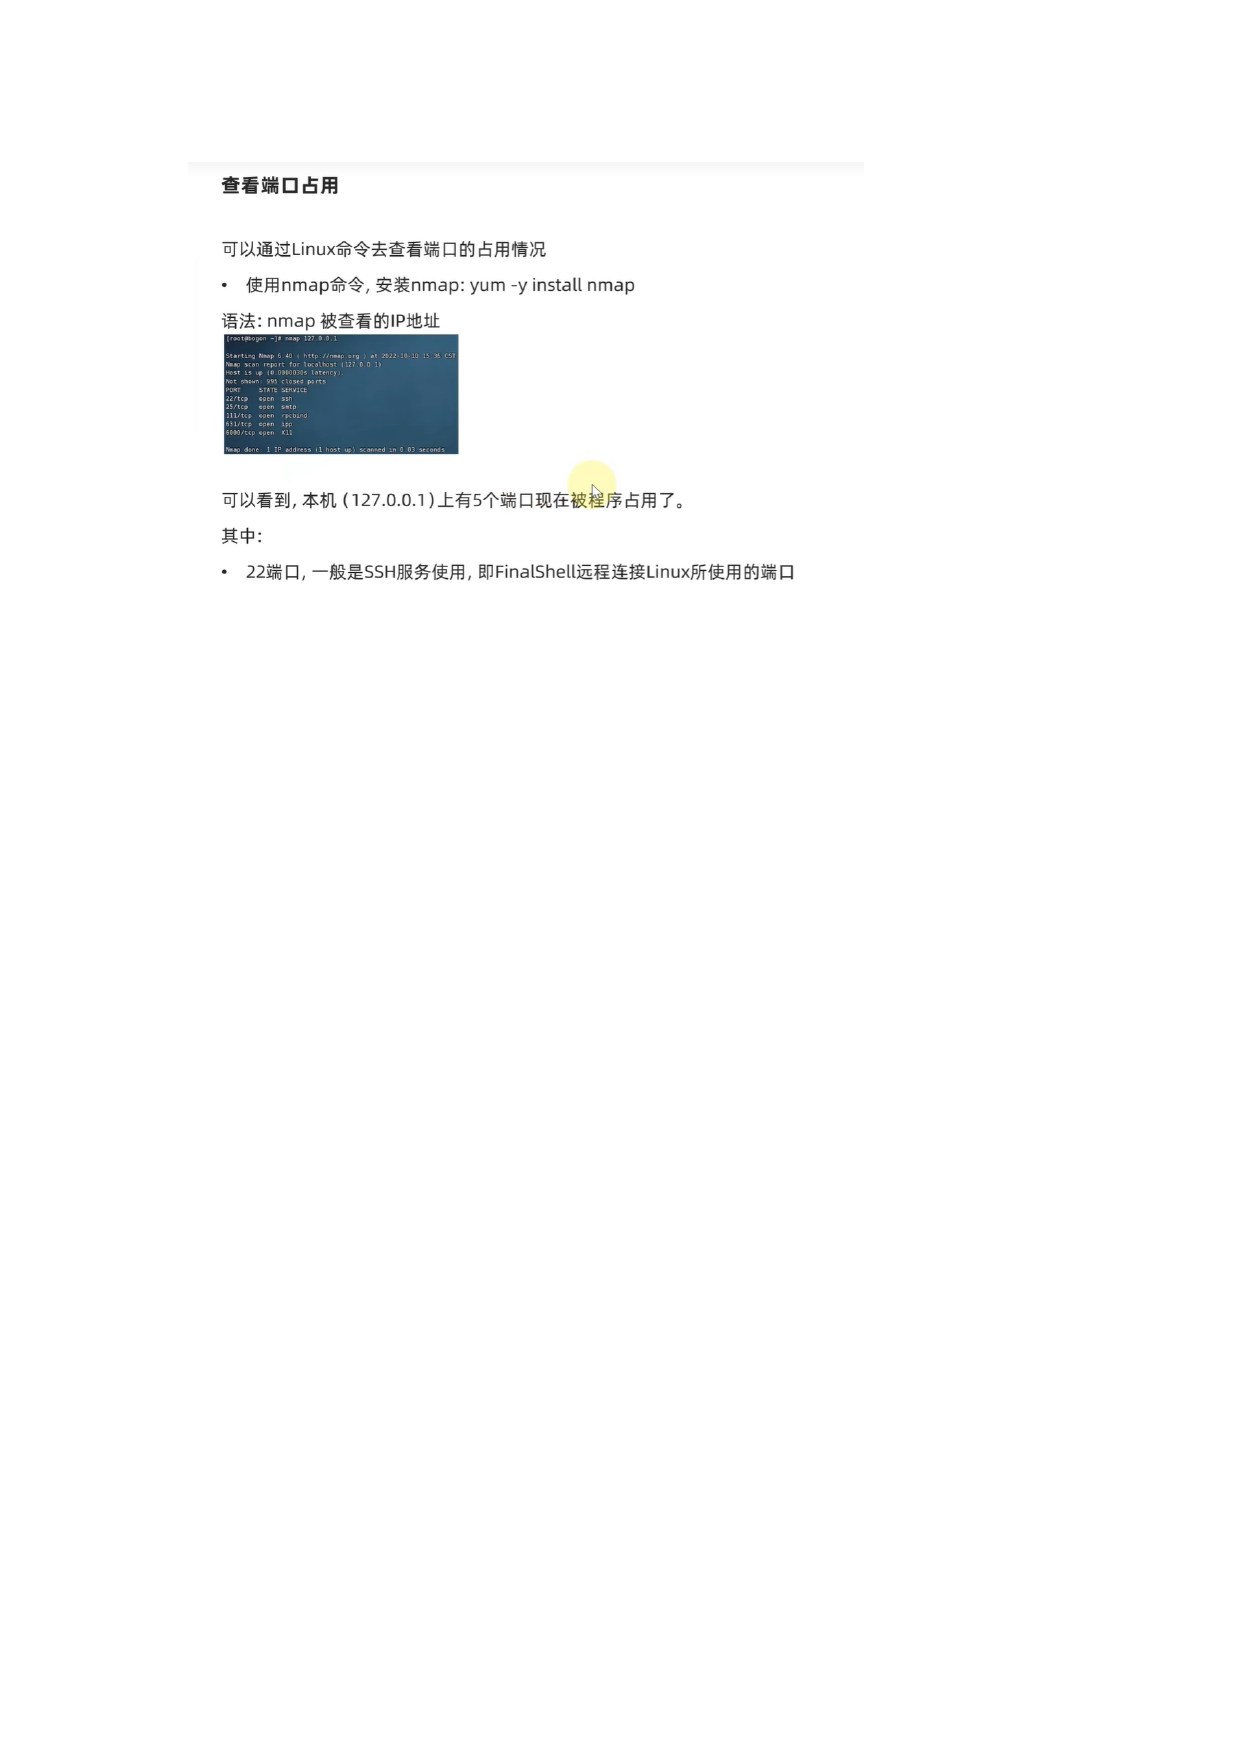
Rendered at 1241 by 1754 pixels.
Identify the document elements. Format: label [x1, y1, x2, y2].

picture [187, 162, 865, 591]
